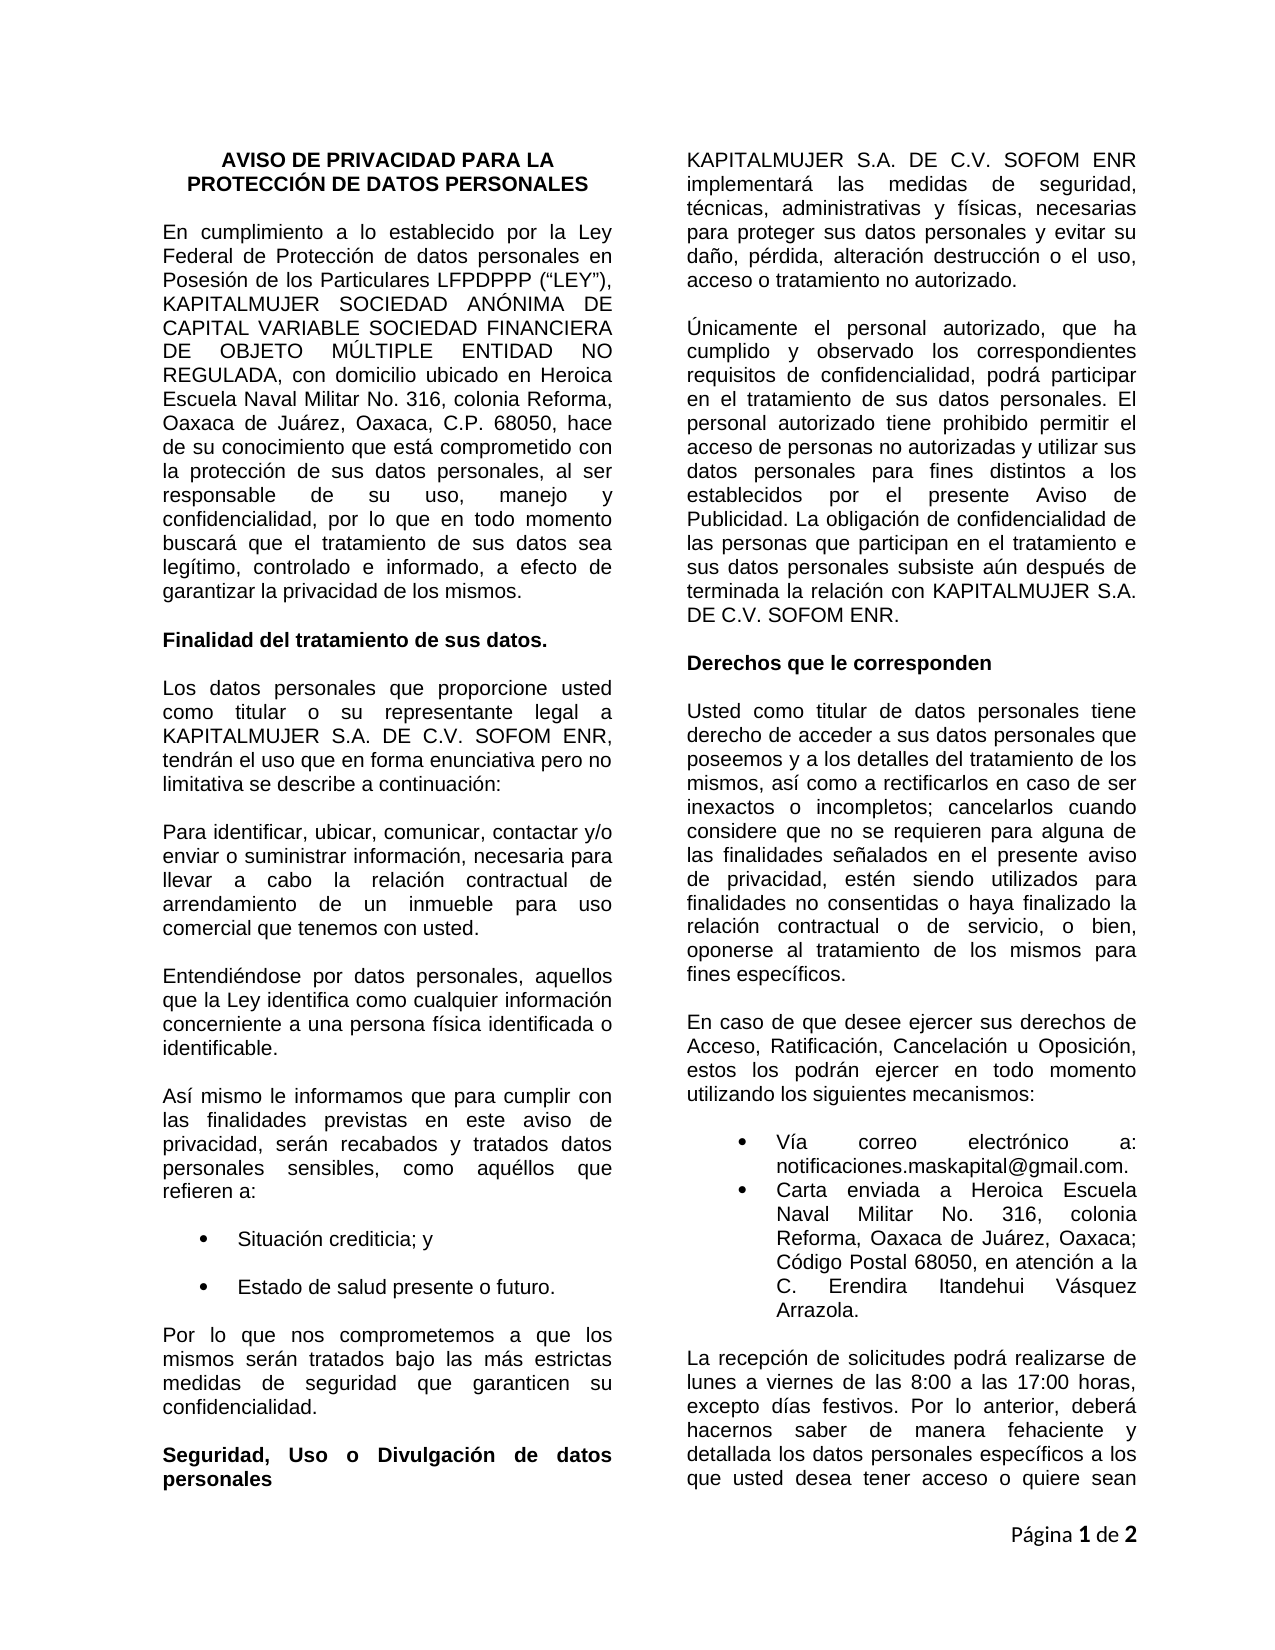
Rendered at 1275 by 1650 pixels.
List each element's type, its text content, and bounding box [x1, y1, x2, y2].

text KAPITALMUJER S.A. DE C.V. SOFOM ENR implementará las medidas de seguridad, técnicas, administrativas y físicas, necesarias para proteger sus datos personales y evitar su daño, pérdida, alteración destrucción o el uso, acceso o tratamiento no autorizado. [687, 148, 1137, 291]
list Vía correo electrónico a: notificaciones.maskapital@gmail.com. [738, 1130, 1137, 1178]
text Derechos que le corresponden [687, 651, 1137, 675]
text AVISO DE PRIVACIDAD PARA LA PROTECCIÓN DE DATOS PERSONALES [162, 148, 613, 196]
text Así mismo le informamos que para cumplir con las finalidades previstas en este aviso de privacidad, serán recabados y tratados datos personales sensibles, como aquéllos que refieren a: [162, 1083, 613, 1203]
text Únicamente el personal autorizado, que ha cumplido y observado los correspondientes requisitos de confidencialidad, podrá participar en el tratamiento de sus datos personales. El personal autorizado tiene prohibido permitir el acceso de personas no autorizadas y utilizar sus datos personales para fines distintos a los establecidos por el presente Aviso de Publicidad. La obligación de confidencialidad de las personas que participan en el tratamiento e sus datos personales subsiste aún después de terminada la relación con KAPITALMUJER S.A. DE C.V. SOFOM ENR. [687, 315, 1137, 627]
list Estado de salud presente o futuro. [200, 1275, 613, 1299]
text En cumplimiento a lo establecido por la Ley Federal de Protección de datos personales en Posesión de los Particulares LFPDPPP (“LEY”), KAPITALMUJER SOCIEDAD ANÓNIMA DE CAPITAL VARIABLE SOCIEDAD FINANCIERA DE OBJETO MÚLTIPLE ENTIDAD NO REGULADA, con domicilio ubicado en Heroica Escuela Naval Militar No. 316, colonia Reforma, Oaxaca de Juárez, Oaxaca, C.P. 68050, hace de su conocimiento que está comprometido con la protección de sus datos personales, al ser responsable de su uso, manejo y confidencialidad, por lo que en todo momento buscará que el tratamiento de sus datos sea legítimo, controlado e informado, a efecto de garantizar la privacidad de los mismos. [162, 219, 613, 603]
text Por lo que nos comprometemos a que los mismos serán tratados bajo las más estrictas medidas de seguridad que garanticen su confidencialidad. [162, 1323, 613, 1419]
text Finalidad del tratamiento de sus datos. [162, 628, 613, 652]
list Carta enviada a Heroica Escuela Naval Militar No. 316, colonia Reforma, Oaxaca de Juárez, Oaxaca; Código Postal 68050, en atención a la C. Erendira Itandehui Vásquez Arrazola. [738, 1178, 1137, 1322]
text Para identificar, ubicar, comunicar, contactar y/o enviar o suministrar información, necesaria para llevar a cabo la relación contractual de arrendamiento de un inmueble para uso comercial que tenemos con usted. [162, 820, 613, 940]
text En caso de que desee ejercer sus derechos de Acceso, Ratificación, Cancelación u Oposición, estos los podrán ejercer en todo momento utilizando los siguientes mecanismos: [687, 1010, 1137, 1106]
list Situación crediticia; y [200, 1227, 613, 1251]
text Los datos personales que proporcione usted como titular o su representante legal a KAPITALMUJER S.A. DE C.V. SOFOM ENR, tendrán el uso que en forma enunciativa pero no limitativa se describe a continuación: [162, 676, 613, 796]
text Seguridad, Uso o Divulgación de datos personales [162, 1443, 613, 1491]
text Entendiéndose por datos personales, aquellos que la Ley identifica como cualquier información concerniente a una persona física identificada o identificable. [162, 964, 613, 1059]
text Usted como titular de datos personales tiene derecho de acceder a sus datos personales que poseemos y a los detalles del tratamiento de los mismos, así como a rectificarlos en caso de ser inexactos o incompletos; cancelarlos cuando considere que no se requieren para alguna de las finalidades señalados en el presente aviso de privacidad, estén siendo utilizados para finalidades no consentidas o haya finalizado la relación contractual o de servicio, o bien, oponerse al tratamiento de los mismos para fines específicos. [687, 699, 1137, 986]
